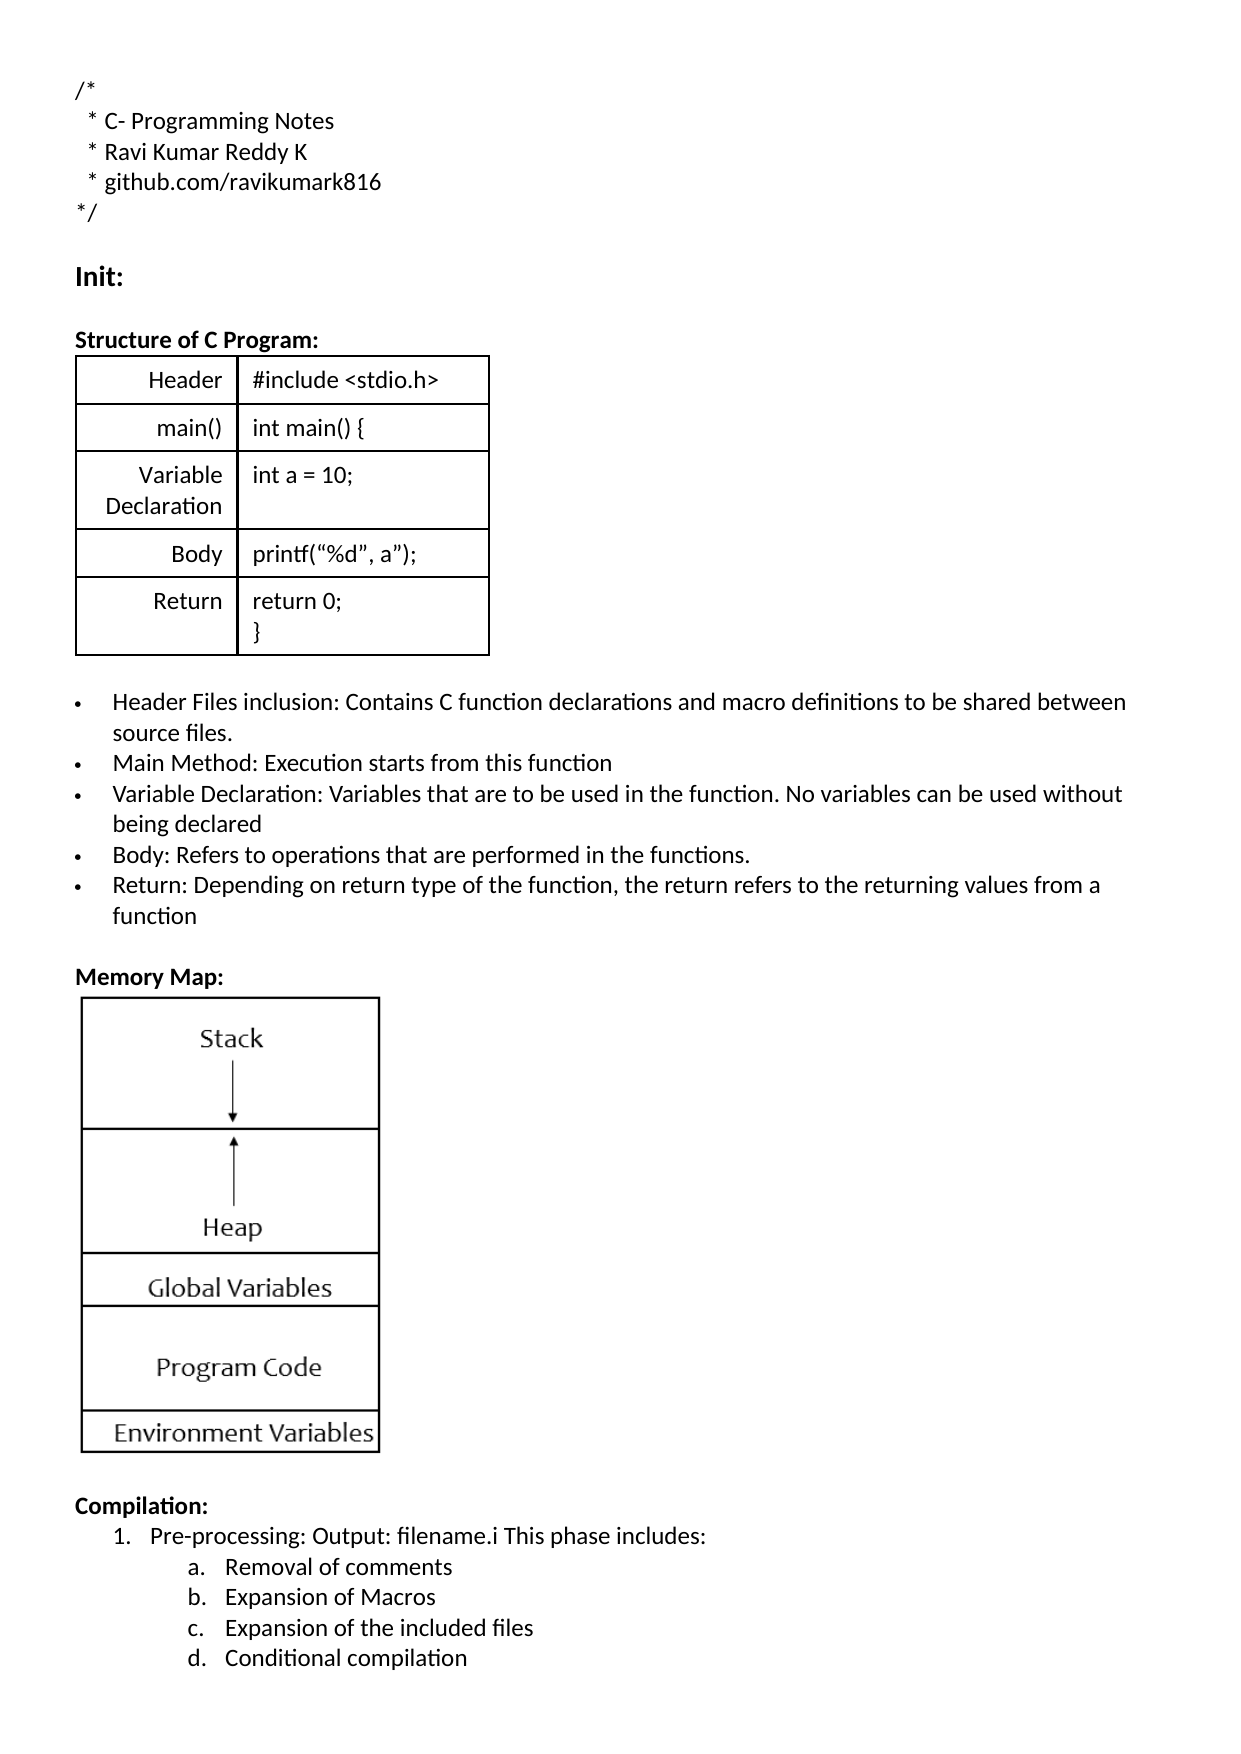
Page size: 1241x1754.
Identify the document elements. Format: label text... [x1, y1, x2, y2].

table_header #include <stdio.h> [239, 357, 488, 402]
table_cell int a = 10; [239, 452, 488, 528]
text */ [75, 197, 1165, 228]
text Init: [75, 258, 1165, 294]
list Pre-processing: Output: filename.i This phase includes: [112, 1521, 1165, 1551]
text /* [75, 75, 1165, 106]
list Expansion of the included files [187, 1612, 1165, 1643]
list Body: Refers to operations that are performed in the functions. [75, 839, 1165, 869]
list Conditional compilation [187, 1643, 1165, 1673]
list Removal of comments [187, 1551, 1165, 1582]
table_header Header [77, 357, 236, 402]
table_cell return 0; } [239, 578, 488, 654]
list Main Method: Execution starts from this function [75, 747, 1165, 778]
text * C- Programming Notes [75, 106, 1165, 136]
text Structure of C Program: [75, 324, 1165, 355]
list Expansion of Macros [187, 1582, 1165, 1612]
list Variable Declaration: Variables that are to be used in the function. No variables can be used without being declared [75, 778, 1165, 839]
table_cell Body [77, 530, 236, 576]
table_cell int main() { [239, 405, 488, 450]
table_cell main() [77, 405, 236, 450]
text Compilation: [75, 1490, 1165, 1521]
text * Ravi Kumar Reddy K [75, 136, 1165, 167]
text * github.com/ravikumark816 [75, 167, 1165, 197]
table_cell Variable Declaration [77, 452, 236, 528]
text Memory Map: [75, 961, 1165, 992]
list Return: Depending on return type of the function, the return refers to the returning values from a function [75, 869, 1165, 931]
list Header Files inclusion: Contains C function declarations and macro definitions to be shared between source files. [75, 686, 1165, 747]
picture [75, 991, 386, 1460]
table_cell Return [77, 578, 236, 654]
table_cell printf(“%d”, a”); [239, 530, 488, 576]
